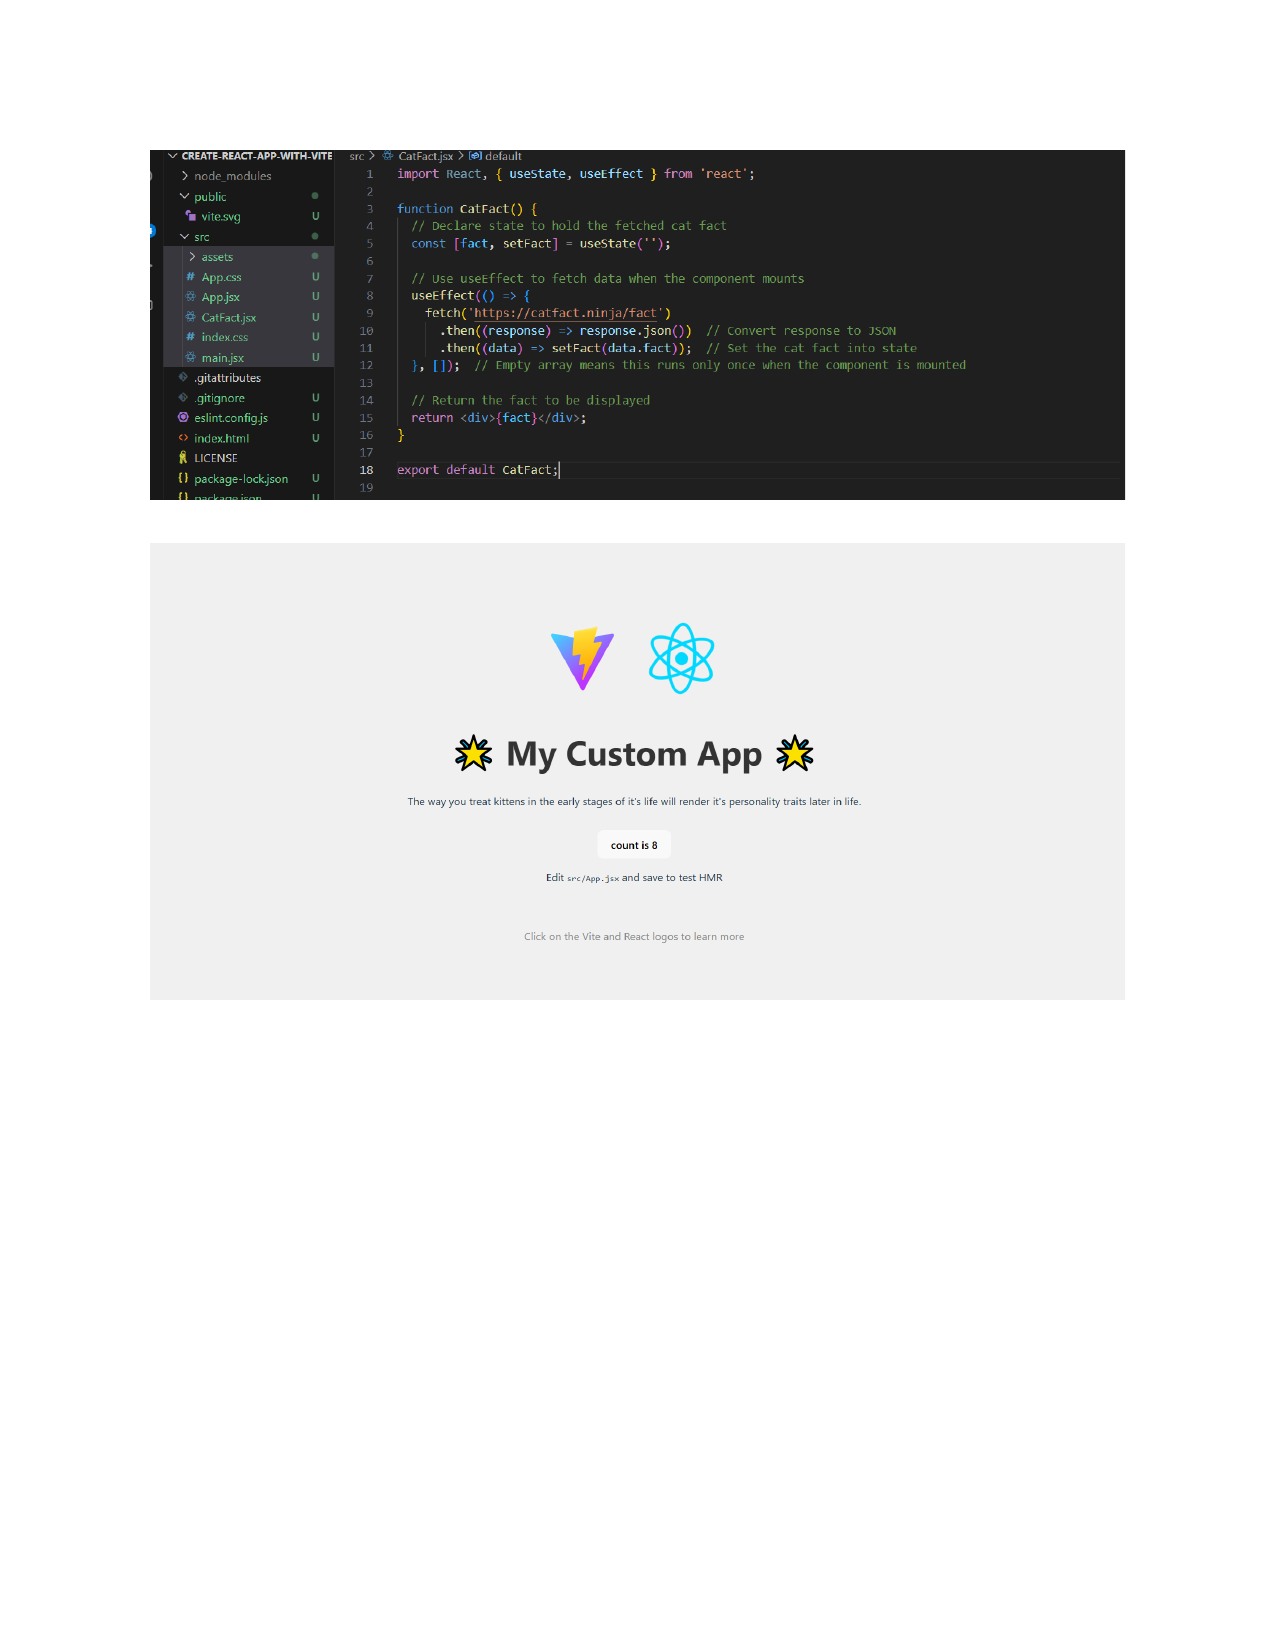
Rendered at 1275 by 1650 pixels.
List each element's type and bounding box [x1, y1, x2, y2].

picture [150, 543, 1125, 1000]
picture [150, 150, 1125, 500]
